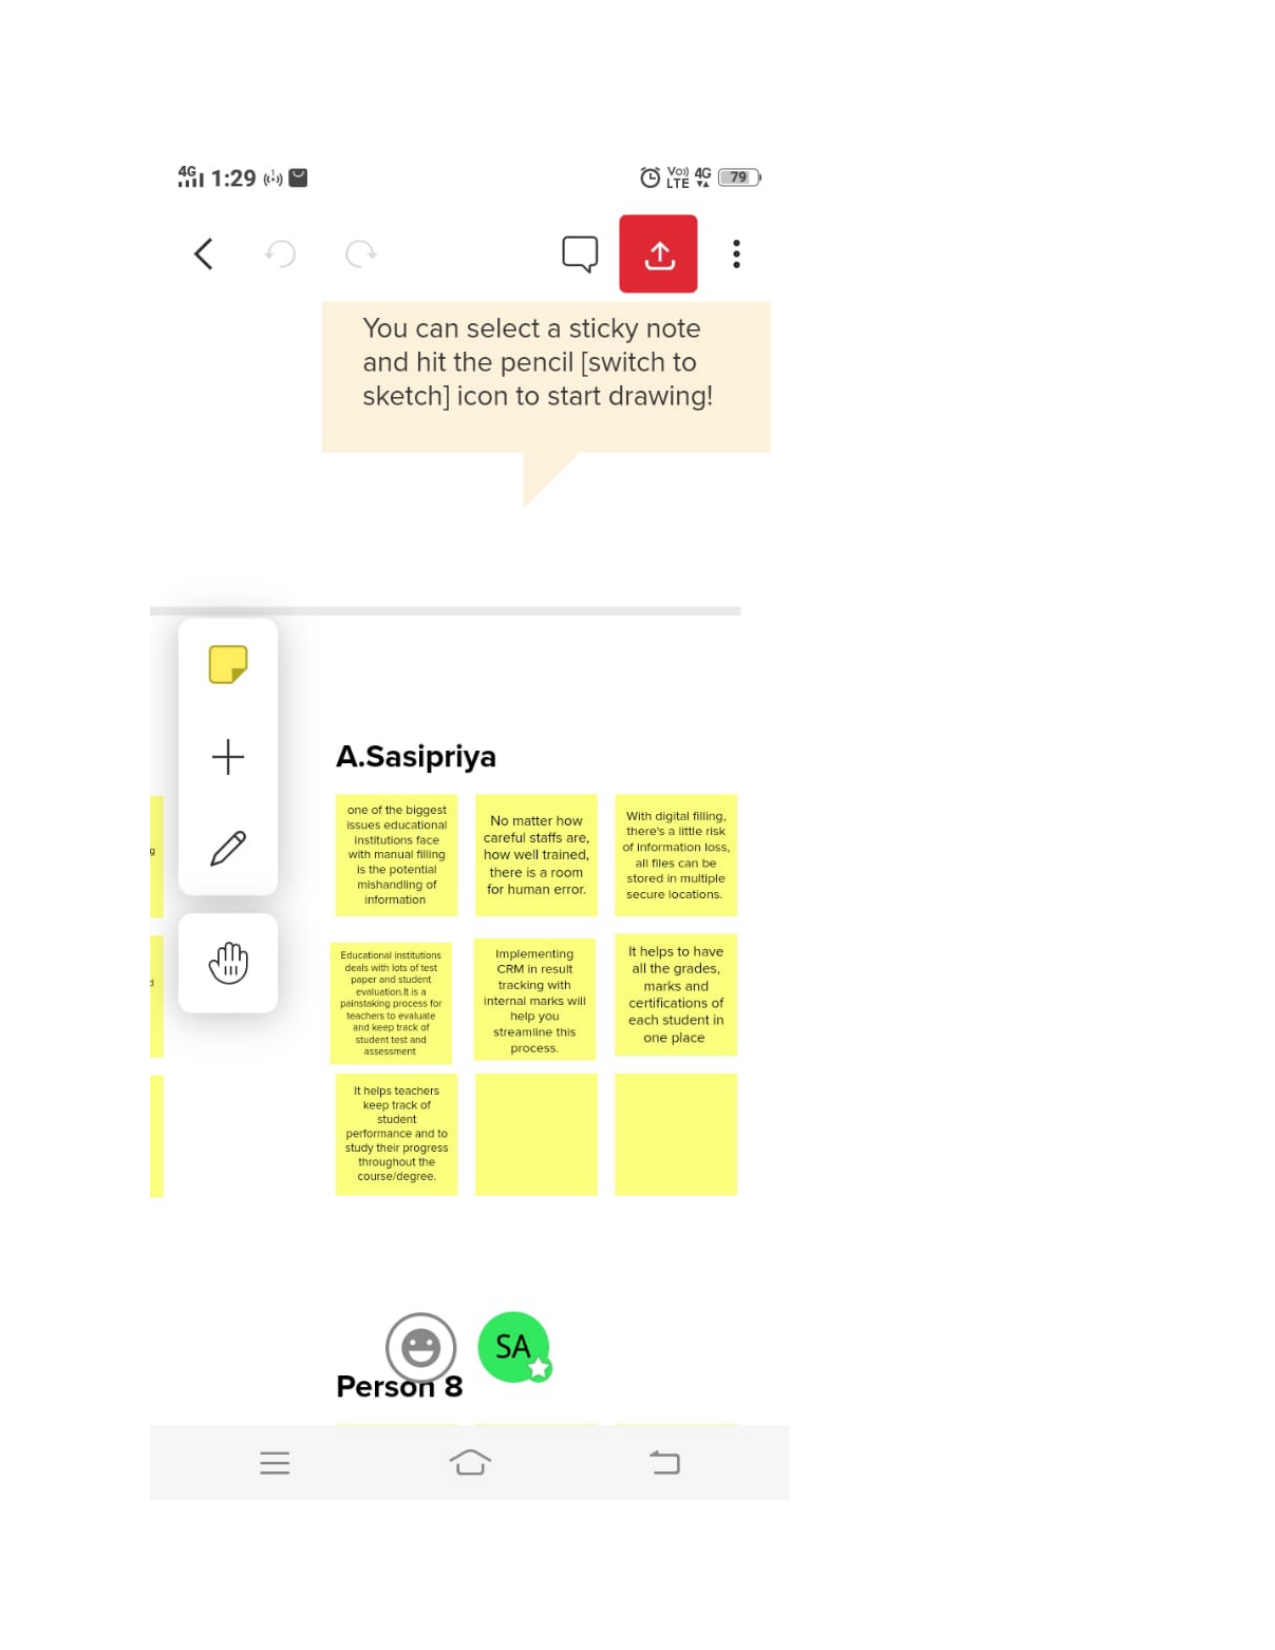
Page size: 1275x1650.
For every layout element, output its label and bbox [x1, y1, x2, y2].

picture [150, 150, 790, 1500]
